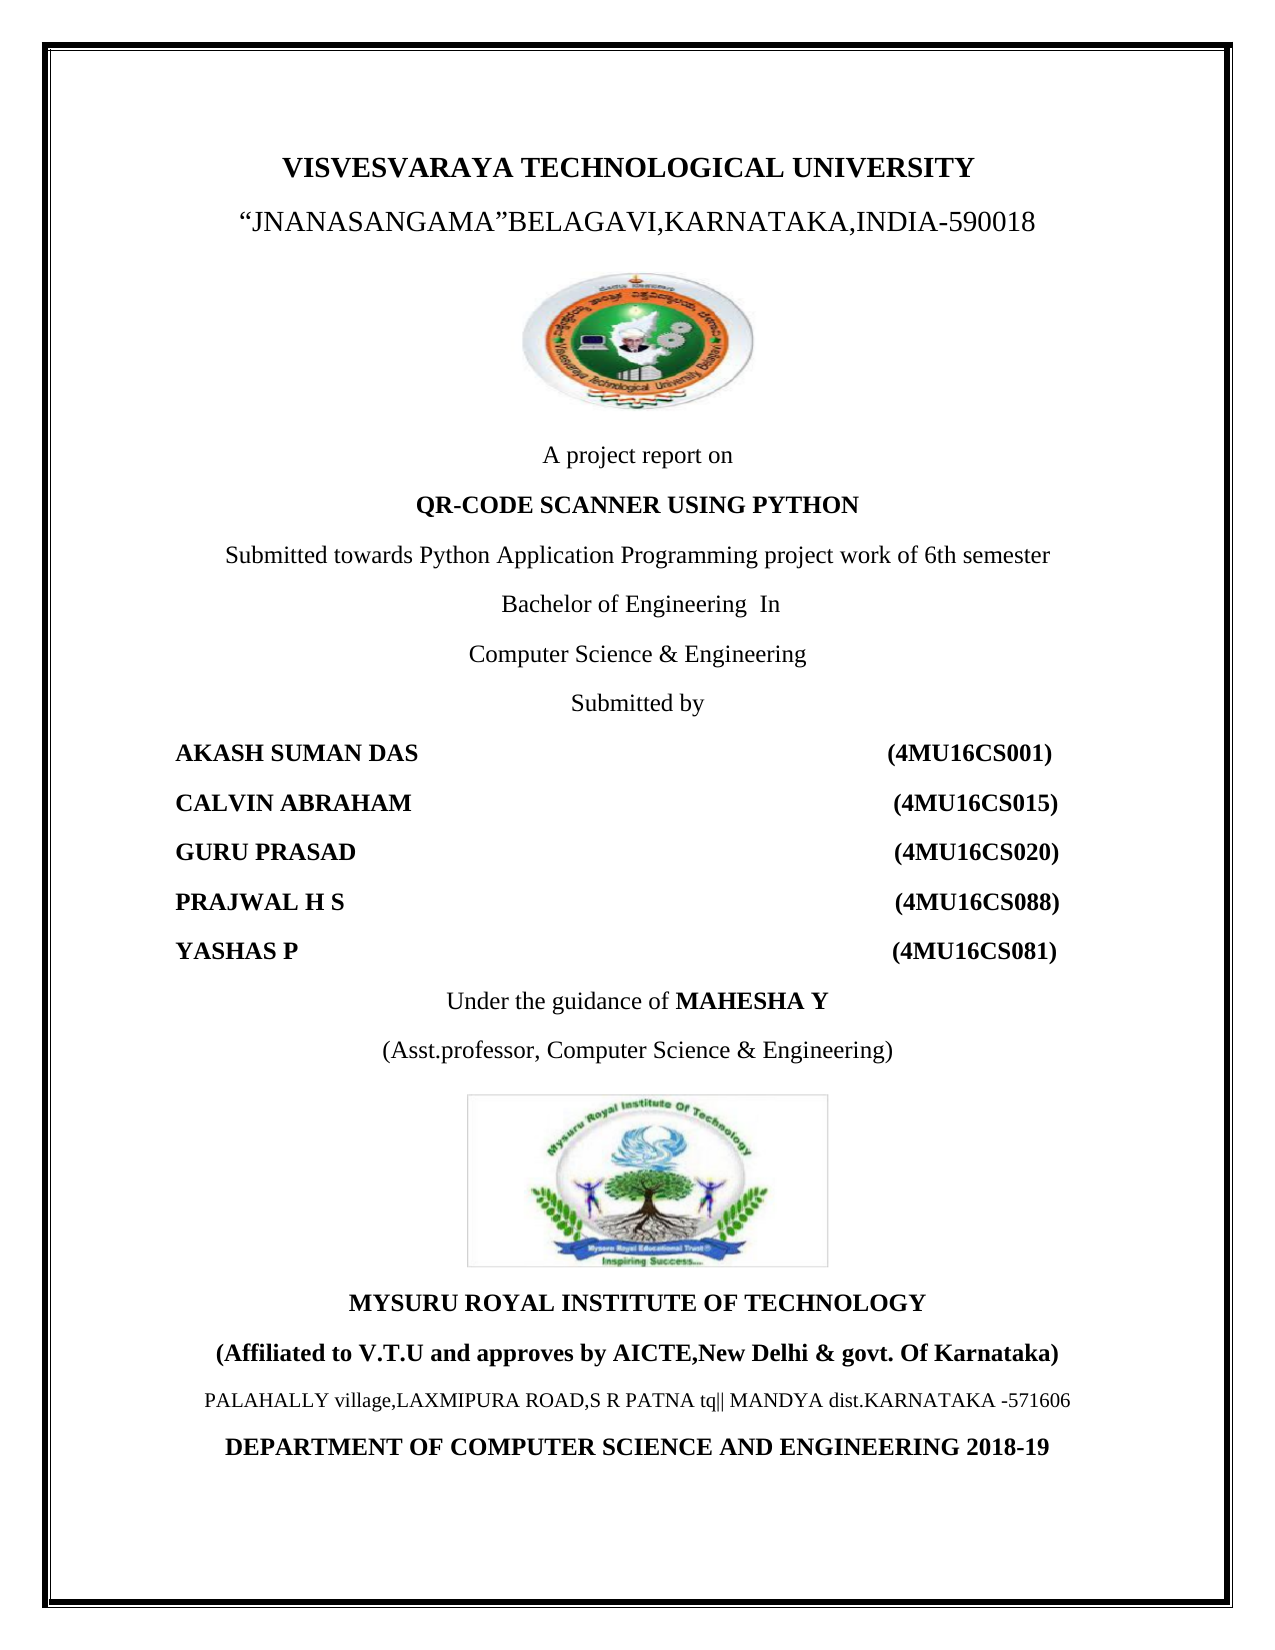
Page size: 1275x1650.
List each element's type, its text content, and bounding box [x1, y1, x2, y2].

text Under the guidance of MAHESHA Y [150, 986, 1125, 1015]
text Submitted towards Python Application Programming project work of 6th semester [150, 540, 1125, 568]
text A project report on [150, 441, 1125, 469]
text GURU PRASAD (4MU16CS020) [150, 837, 1125, 866]
text MYSURU ROYAL INSTITUTE OF TECHNOLOGY [150, 1288, 1125, 1317]
text VISVESVARAYA TECHNOLOGICAL UNIVERSITY [150, 150, 1125, 183]
text Bachelor of Engineering In [150, 589, 1125, 618]
text “JNANASANGAMA”BELAGAVI,KARNATAKA,INDIA-590018 [150, 204, 1125, 238]
text (Affiliated to V.T.U and approves by AICTE,New Delhi & govt. Of Karnataka) [150, 1338, 1125, 1367]
text Computer Science & Engineering [150, 639, 1125, 668]
text DEPARTMENT OF COMPUTER SCIENCE AND ENGINEERING 2018-19 [150, 1432, 1125, 1461]
text QR-CODE SCANNER USING PYTHON [150, 490, 1125, 519]
picture [445, 258, 830, 420]
text YASHAS P (4MU16CS081) [150, 936, 1125, 965]
picture [403, 1085, 872, 1268]
text (Asst.professor, Computer Science & Engineering) [150, 1036, 1125, 1064]
text CALVIN ABRAHAM (4MU16CS015) [150, 788, 1125, 816]
text Submitted by [150, 688, 1125, 717]
text PALAHALLY village,LAXMIPURA ROAD,S R PATNA tq|| MANDYA dist.KARNATAKA -571606 [150, 1387, 1125, 1412]
text AKASH SUMAN DAS (4MU16CS001) [150, 738, 1125, 767]
text PRAJWAL H S (4MU16CS088) [150, 887, 1125, 916]
